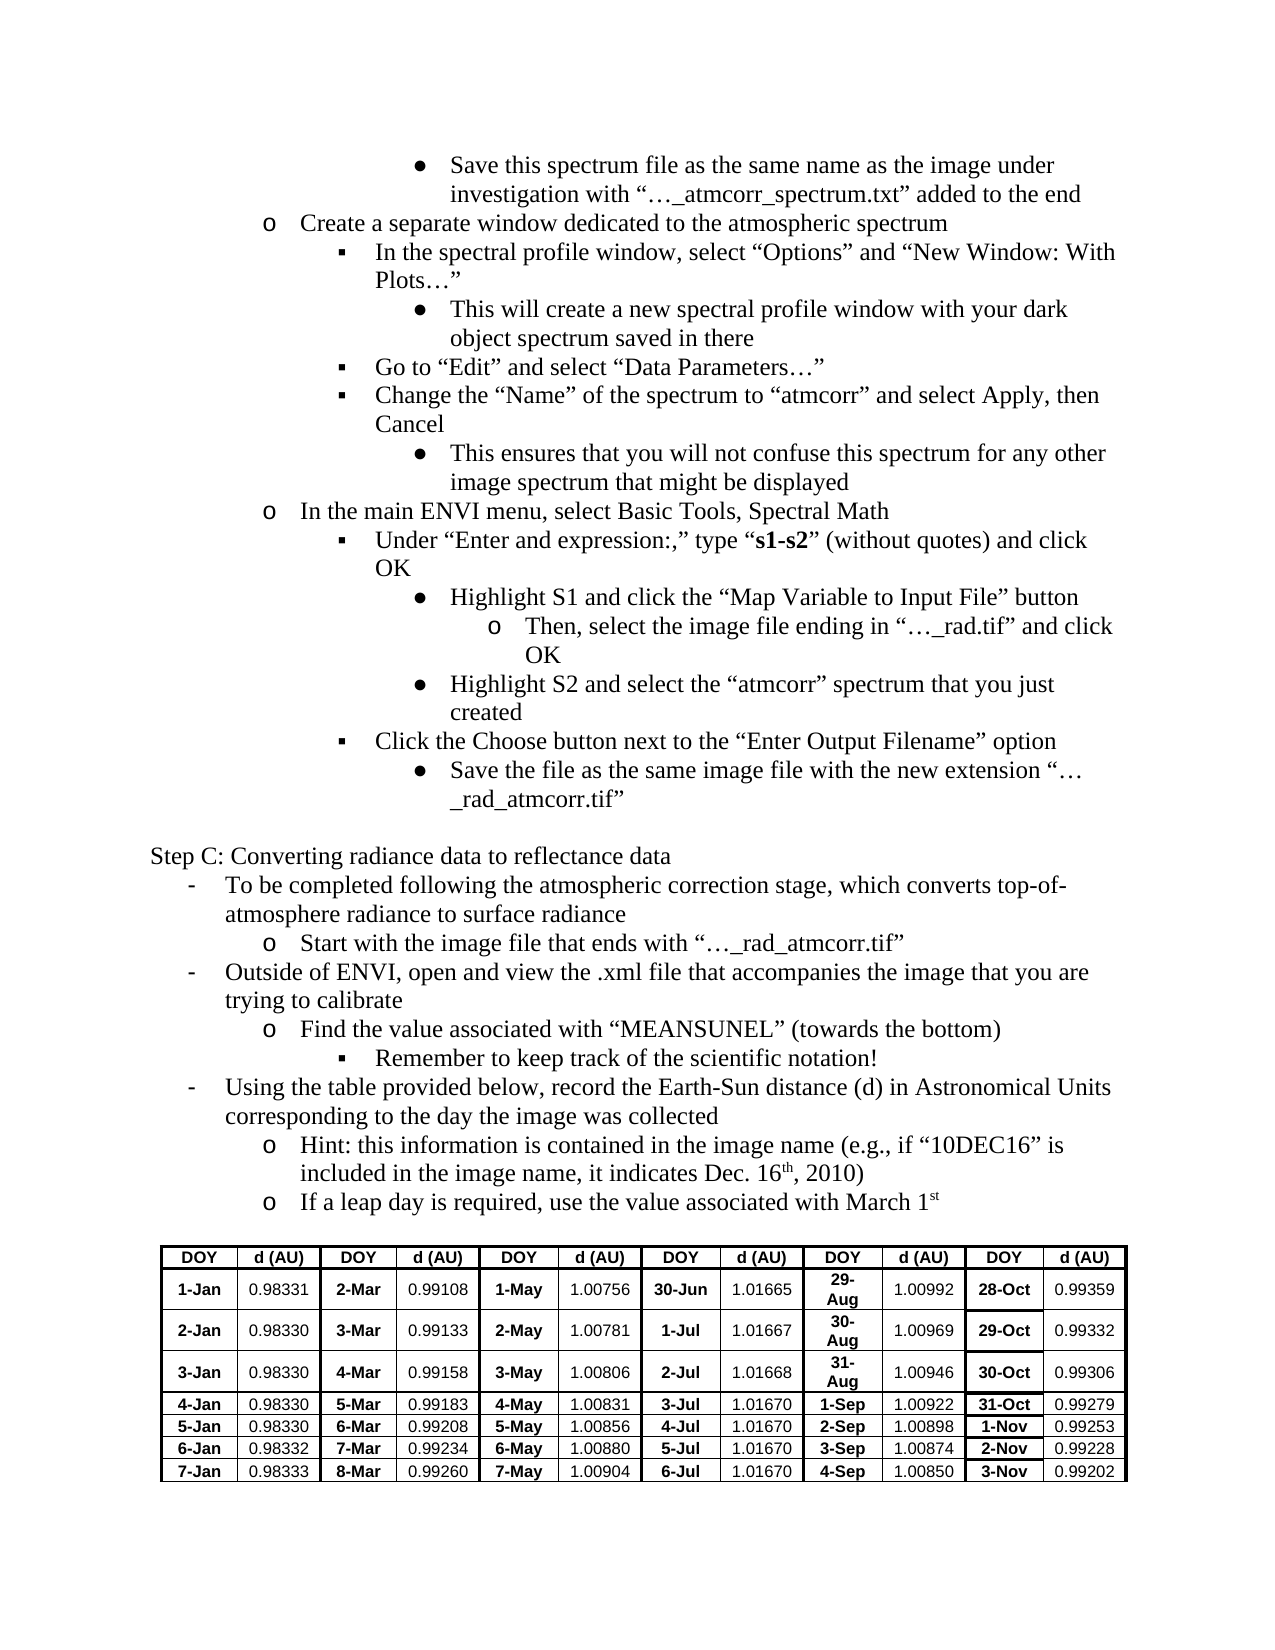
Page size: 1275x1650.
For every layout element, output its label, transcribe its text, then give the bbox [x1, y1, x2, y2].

table_header DOY [322, 1248, 396, 1267]
table_header d (AU) [559, 1248, 640, 1267]
table_cell 3-Jul [643, 1393, 720, 1414]
table_header d (AU) [1044, 1248, 1124, 1267]
table_cell 31-Oct [967, 1395, 1043, 1414]
table_cell 1.00856 [559, 1415, 640, 1436]
table_cell 0.99208 [397, 1415, 478, 1436]
table_cell 0.98330 [238, 1415, 319, 1436]
table_cell 0.99332 [1044, 1310, 1124, 1350]
table_header DOY [967, 1248, 1043, 1267]
table_cell 30-Oct [967, 1353, 1043, 1391]
table_cell 1.00806 [559, 1351, 640, 1391]
list Save this spectrum file as the same name as the image under investigation with “…_atmcorr_spectrum.txt” added to the end [412, 150, 1125, 208]
list Hint: this information is contained in the image name (e.g., if “10DEC16” is included in the image name, it indicates Dec. 16th, 2010) [262, 1129, 1125, 1187]
table_cell 6-Jan [163, 1437, 237, 1458]
table_cell 0.99279 [1044, 1393, 1124, 1414]
table_cell 30-Aug [805, 1310, 882, 1350]
table_cell 5-Mar [322, 1393, 396, 1414]
table_header d (AU) [721, 1248, 802, 1267]
table_cell 1.01670 [721, 1393, 802, 1414]
table_cell 1-Jan [163, 1270, 237, 1308]
table_cell 28-Oct [967, 1270, 1043, 1308]
table_cell 2-Jan [163, 1310, 237, 1350]
table_cell 1.00969 [883, 1310, 964, 1350]
table_cell 0.98333 [238, 1459, 319, 1481]
table_cell 1.00874 [883, 1437, 964, 1458]
list Find the value associated with “MEANSUNEL” (towards the bottom) [262, 1014, 1125, 1043]
list Create a separate window dedicated to the atmospheric spectrum [262, 208, 1125, 236]
list Save the file as the same image file with the new extension “…_rad_atmcorr.tif” [412, 755, 1125, 813]
table_cell 5-May [481, 1415, 558, 1436]
table_cell 0.98332 [238, 1437, 319, 1458]
table_cell 2-Jul [643, 1351, 720, 1391]
table_cell 1.00781 [559, 1310, 640, 1350]
table_cell 1.01665 [721, 1270, 802, 1308]
table_cell 6-Jul [643, 1459, 720, 1481]
list In the main ENVI menu, select Basic Tools, Spectral Math [262, 496, 1125, 524]
table_cell 1-Nov [967, 1417, 1043, 1436]
table_cell 0.99234 [397, 1437, 478, 1458]
table_cell 4-Sep [805, 1459, 882, 1481]
table_cell 29-Oct [967, 1312, 1043, 1350]
list Remember to keep track of the scientific notation! [337, 1043, 1125, 1072]
table_cell 0.98331 [238, 1270, 319, 1308]
table_cell 2-Mar [322, 1270, 396, 1308]
table_header DOY [643, 1248, 720, 1267]
table_cell 2-Sep [805, 1415, 882, 1436]
table_cell 0.99158 [397, 1351, 478, 1391]
table_cell 1.00904 [559, 1459, 640, 1481]
list If a leap day is required, use the value associated with March 1st [262, 1187, 1125, 1216]
table_cell 2-May [481, 1310, 558, 1350]
table_cell 1.00831 [559, 1393, 640, 1414]
table_cell 2-Nov [967, 1439, 1043, 1458]
table_cell 1.00992 [883, 1270, 964, 1308]
table_cell 5-Jul [643, 1437, 720, 1458]
list Highlight S1 and click the “Map Variable to Input File” button [412, 582, 1125, 611]
table_cell 1.01668 [721, 1351, 802, 1391]
table_cell 1.00850 [883, 1459, 964, 1481]
table_cell 1.00756 [559, 1270, 640, 1308]
list Start with the image file that ends with “…_rad_atmcorr.tif” [262, 928, 1125, 957]
list Go to “Edit” and select “Data Parameters…” [337, 352, 1125, 381]
list To be completed following the atmospheric correction stage, which converts top-of-atmosphere radiance to surface radiance [187, 870, 1125, 928]
table_cell 1.01670 [721, 1437, 802, 1458]
list Under “Enter and expression:,” type “s1-s2” (without quotes) and click OK [337, 524, 1125, 582]
table_header d (AU) [238, 1248, 319, 1267]
text Step C: Converting radiance data to reflectance data [150, 841, 1125, 870]
table_cell 0.99253 [1044, 1415, 1124, 1436]
table_cell 4-May [481, 1393, 558, 1414]
table_cell 0.99260 [397, 1459, 478, 1481]
list Using the table provided below, record the Earth-Sun distance (d) in Astronomical Units corresponding to the day the image was collected [187, 1072, 1125, 1129]
table_cell 1.00946 [883, 1351, 964, 1391]
table_cell 30-Jun [643, 1270, 720, 1308]
table_cell 0.99108 [397, 1270, 478, 1308]
table_cell 1.00922 [883, 1393, 964, 1414]
table_cell 0.99228 [1044, 1437, 1124, 1458]
table_cell 5-Jan [163, 1415, 237, 1436]
table_header DOY [163, 1248, 237, 1267]
table_header d (AU) [397, 1248, 478, 1267]
table_cell 1.00898 [883, 1415, 964, 1436]
list Change the “Name” of the spectrum to “atmcorr” and select Apply, then Cancel [337, 381, 1125, 438]
table_cell 0.99359 [1044, 1270, 1124, 1308]
table_cell 6-Mar [322, 1415, 396, 1436]
table_header DOY [481, 1248, 558, 1267]
table_cell 1-Sep [805, 1393, 882, 1414]
table_cell 6-May [481, 1437, 558, 1458]
table_cell 1-May [481, 1270, 558, 1308]
table_cell 0.98330 [238, 1351, 319, 1391]
table_cell 7-Jan [163, 1459, 237, 1481]
table_cell 4-Jul [643, 1415, 720, 1436]
table_cell 1-Jul [643, 1310, 720, 1350]
table_cell 0.98330 [238, 1393, 319, 1414]
list Then, select the image file ending in “…_rad.tif” and click OK [487, 611, 1125, 669]
table_cell 1.01670 [721, 1459, 802, 1481]
table_cell 3-Nov [967, 1461, 1043, 1481]
table_cell 29-Aug [805, 1270, 882, 1308]
table_cell 4-Jan [163, 1393, 237, 1414]
table_cell 7-May [481, 1459, 558, 1481]
table_header DOY [805, 1248, 882, 1267]
list This will create a new spectral profile window with your dark object spectrum saved in there [412, 294, 1125, 352]
table_cell 8-Mar [322, 1459, 396, 1481]
table_cell 0.99306 [1044, 1351, 1124, 1391]
table_cell 1.01667 [721, 1310, 802, 1350]
list Highlight S2 and select the “atmcorr” spectrum that you just created [412, 669, 1125, 726]
table_cell 4-Mar [322, 1351, 396, 1391]
table_cell 0.99202 [1044, 1459, 1124, 1481]
table_cell 3-Sep [805, 1437, 882, 1458]
list This ensures that you will not confuse this spectrum for any other image spectrum that might be displayed [412, 438, 1125, 496]
list Outside of ENVI, open and view the .xml file that accompanies the image that you are trying to calibrate [187, 957, 1125, 1014]
table_cell 31-Aug [805, 1351, 882, 1391]
list Click the Choose button next to the “Enter Output Filename” option [337, 726, 1125, 755]
table_cell 0.98330 [238, 1310, 319, 1350]
table_cell 3-Jan [163, 1351, 237, 1391]
table_cell 0.99133 [397, 1310, 478, 1350]
list In the spectral profile window, select “Options” and “New Window: With Plots…” [337, 236, 1125, 294]
table_cell 1.00880 [559, 1437, 640, 1458]
table_cell 3-May [481, 1351, 558, 1391]
table_cell 7-Mar [322, 1437, 396, 1458]
table_header d (AU) [883, 1248, 964, 1267]
table_cell 3-Mar [322, 1310, 396, 1350]
table_cell 0.99183 [397, 1393, 478, 1414]
table_cell 1.01670 [721, 1415, 802, 1436]
